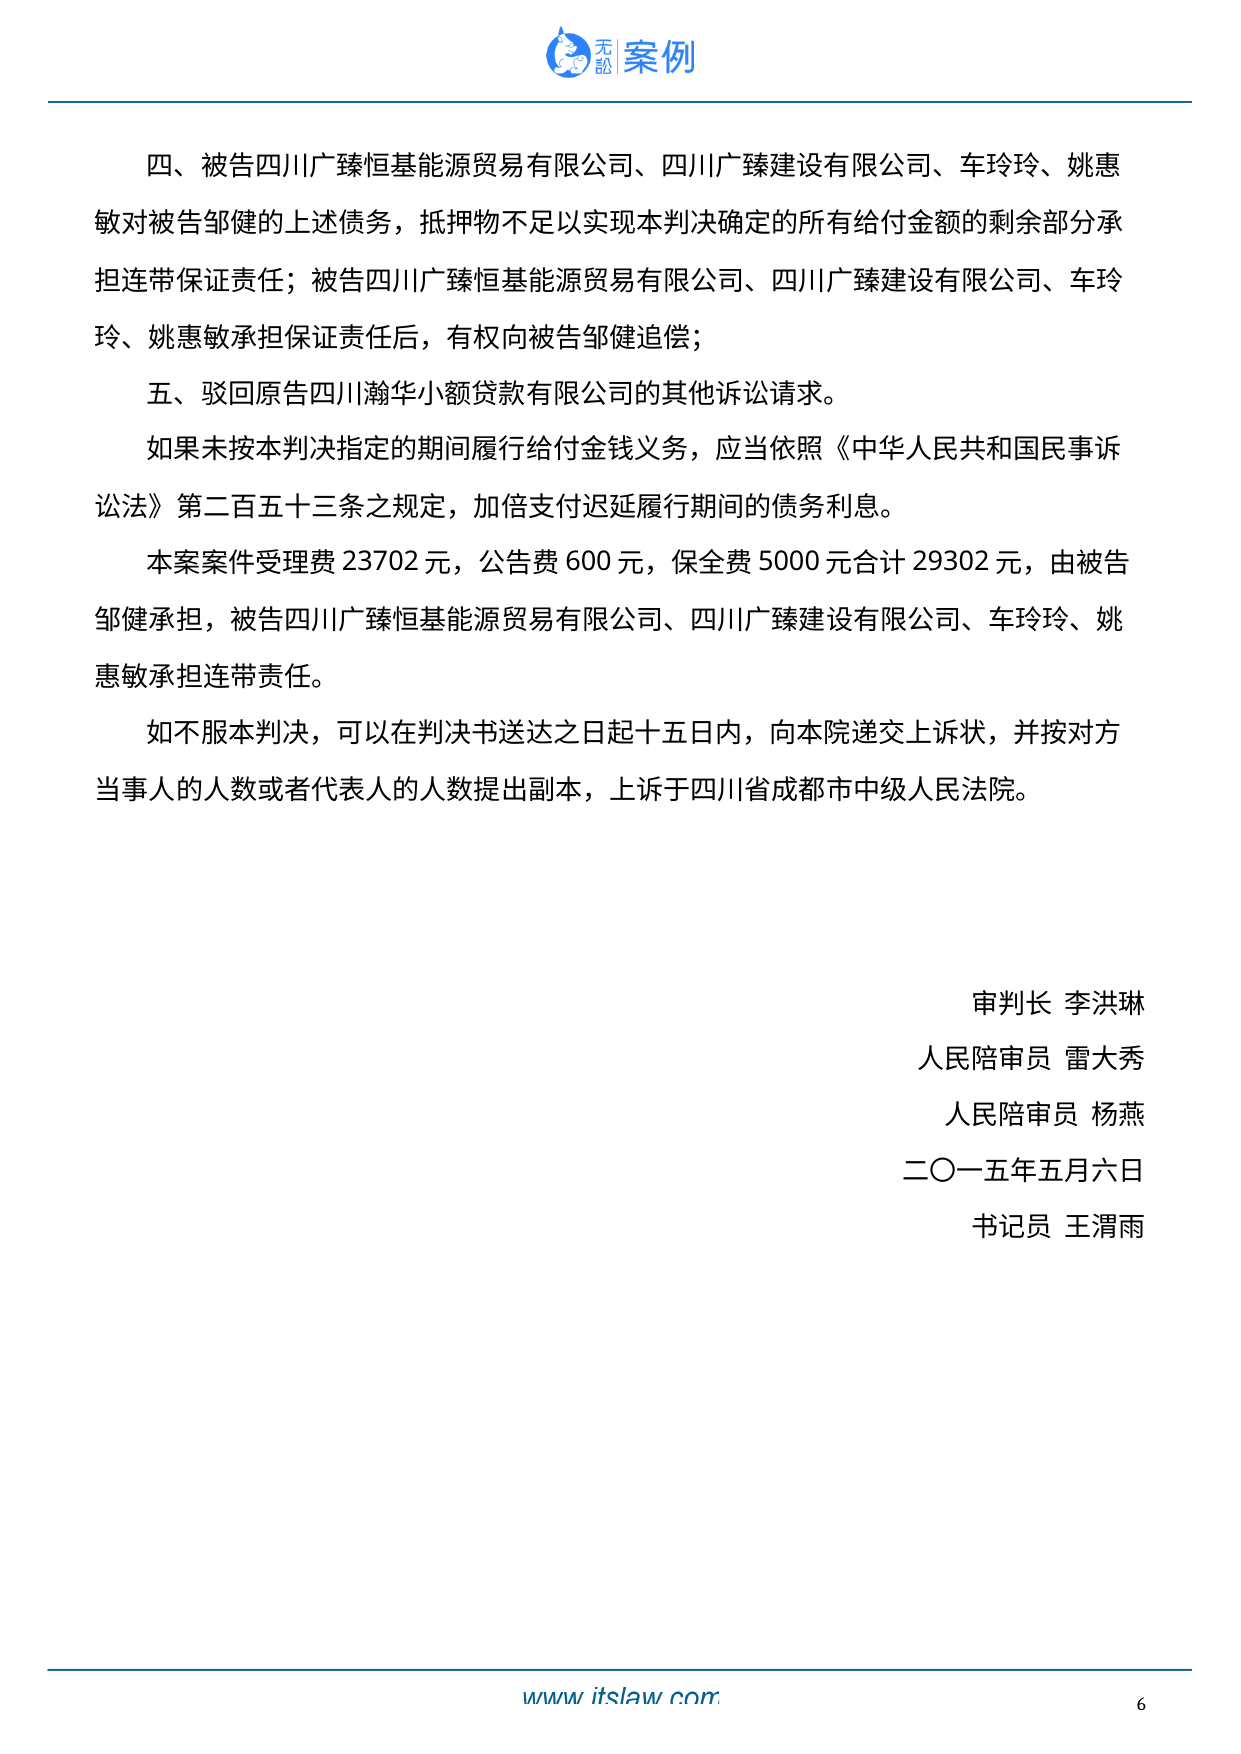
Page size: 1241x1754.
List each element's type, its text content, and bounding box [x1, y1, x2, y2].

text 人民陪审员 杨燕 [94, 1091, 1146, 1135]
text 书记员 王渭雨 [94, 1202, 1146, 1247]
text 审判长 李洪琳 [94, 979, 1146, 1023]
text 本案案件受理费23702元，公告费600元，保全费5000元合计29302元，由被告邹健承担，被告四川广臻恒基能源贸易有限公司、四川广臻建设有限公司、车玲玲、姚惠敏承担连带责任。 [94, 538, 1146, 697]
picture [546, 26, 694, 78]
text 如果未按本判决指定的期间履行给付金钱义务，应当依照《中华人民共和国民事诉讼法》第二百五十三条之规定，加倍支付迟延履行期间的债务利息。 [94, 425, 1146, 526]
text 五、驳回原告四川瀚华小额贷款有限公司的其他诉讼请求。 [94, 369, 1146, 413]
text 四、被告四川广臻恒基能源贸易有限公司、四川广臻建设有限公司、车玲玲、姚惠敏对被告邹健的上述债务，抵押物不足以实现本判决确定的所有给付金额的剩余部分承担连带保证责任；被告四川广臻恒基能源贸易有限公司、四川广臻建设有限公司、车玲玲、姚惠敏承担保证责任后，有权向被告邹健追偿； [94, 85, 1146, 357]
text 如不服本判决，可以在判决书送达之日起十五日内，向本院递交上诉状，并按对方当事人的人数或者代表人的人数提出副本，上诉于四川省成都市中级人民法院。 [94, 708, 1146, 809]
picture [523, 1687, 720, 1704]
text 人民陪审员 雷大秀 [94, 1035, 1146, 1079]
text 二〇一五年五月六日 [94, 1147, 1146, 1191]
